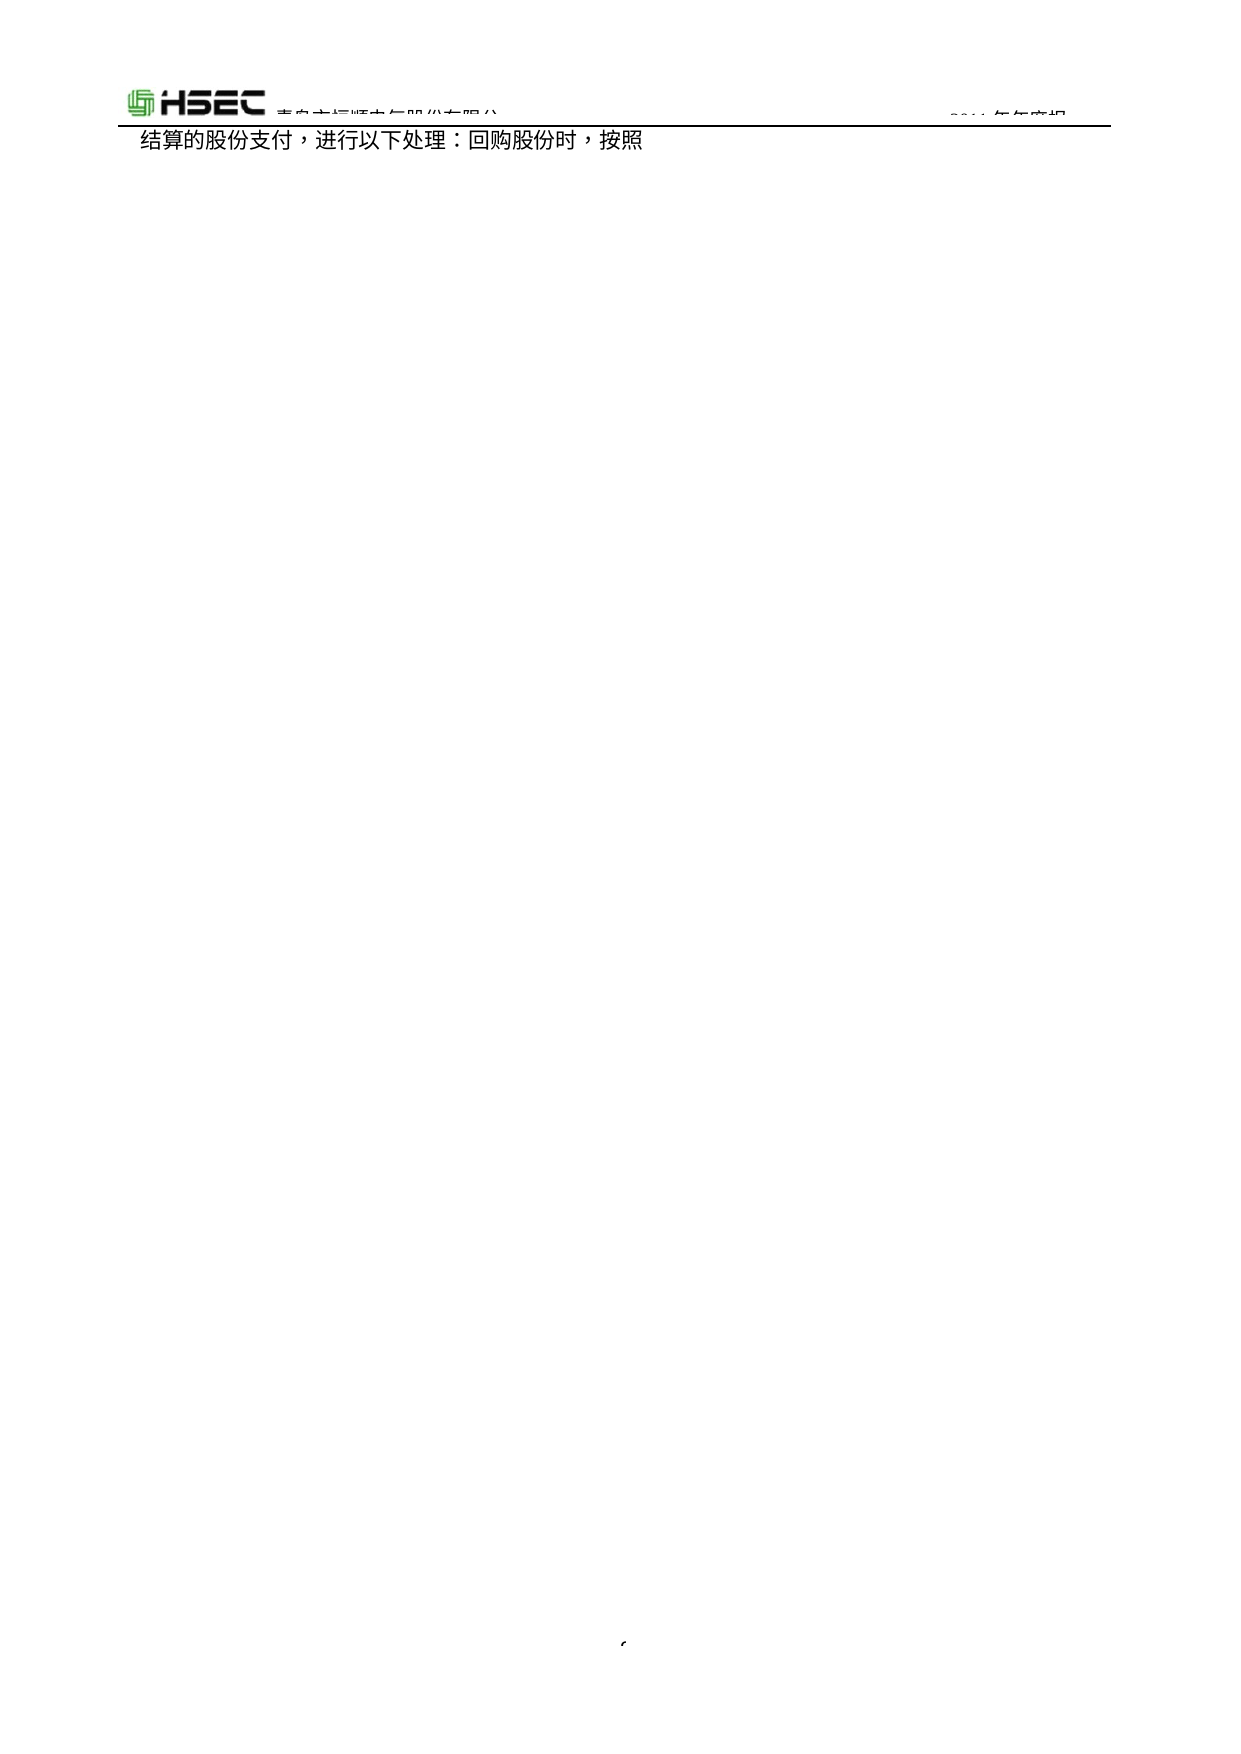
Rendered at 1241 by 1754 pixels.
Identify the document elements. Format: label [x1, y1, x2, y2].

picture [118, 87, 266, 118]
text [140, 125, 1113, 155]
